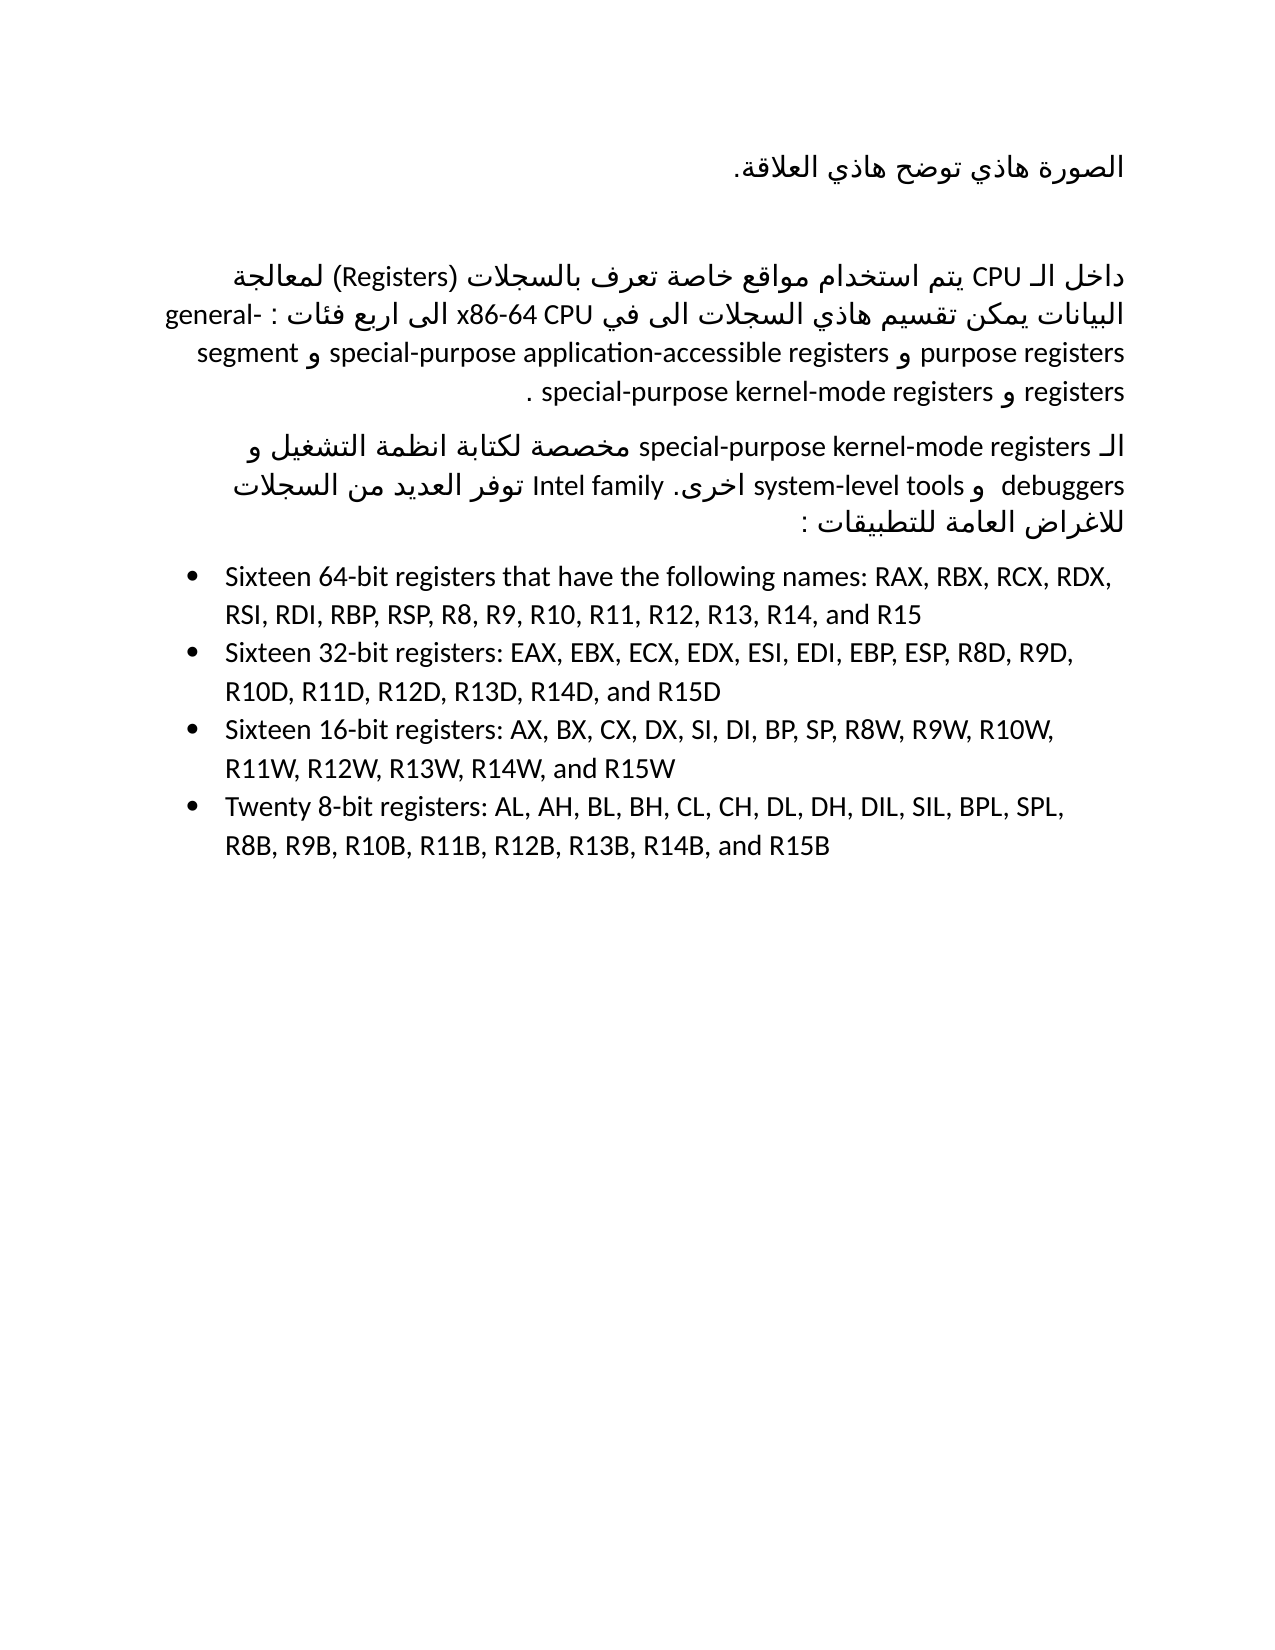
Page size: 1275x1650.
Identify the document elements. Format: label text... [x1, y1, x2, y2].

list Sixteen 32-bit registers: EAX, EBX, ECX, EDX, ESI, EDI, EBP, ESP, R8D, R9D, R10D, R11D, R12D, R13D, R14D, and R15D [187, 634, 1125, 708]
list Twenty 8-bit registers: AL, AH, BL, BH, CL, CH, DL, DH, DIL, SIL, BPL, SPL, R8B, R9B, R10B, R11B, R12B, R13B, R14B, and R15B [187, 788, 1125, 862]
list Sixteen 64-bit registers that have the following names: RAX, RBX, RCX, RDX, RSI, RDI, RBP, RSP, R8, R9, R10, R11, R12, R13, R14, and R15 [187, 558, 1125, 632]
text الـ special-purpose kernel-mode registers مخصصة لكتابة انظمة التشغيل و debuggers و system-level tools اخرى. Intel family توفر العديد من السجلات للاغراض العامة للتطبيقات : [150, 428, 1125, 538]
list Sixteen 16-bit registers: AX, BX, CX, DX, SI, DI, BP, SP, R8W, R9W, R10W, R11W, R12W, R13W, R14W, and R15W [187, 711, 1125, 785]
text الصورة هاذي توضح هاذي العلاقة. [150, 150, 1125, 183]
text داخل الـ CPU يتم استخدام مواقع خاصة تعرف بالسجلات (Registers) لمعالجة البيانات يمكن تقسيم هاذي السجلات الى في x86-64 CPU الى اربع فئات : general-purpose registers و special-purpose application-accessible registers و segment registers و special-purpose kernel-mode registers . [150, 258, 1125, 409]
